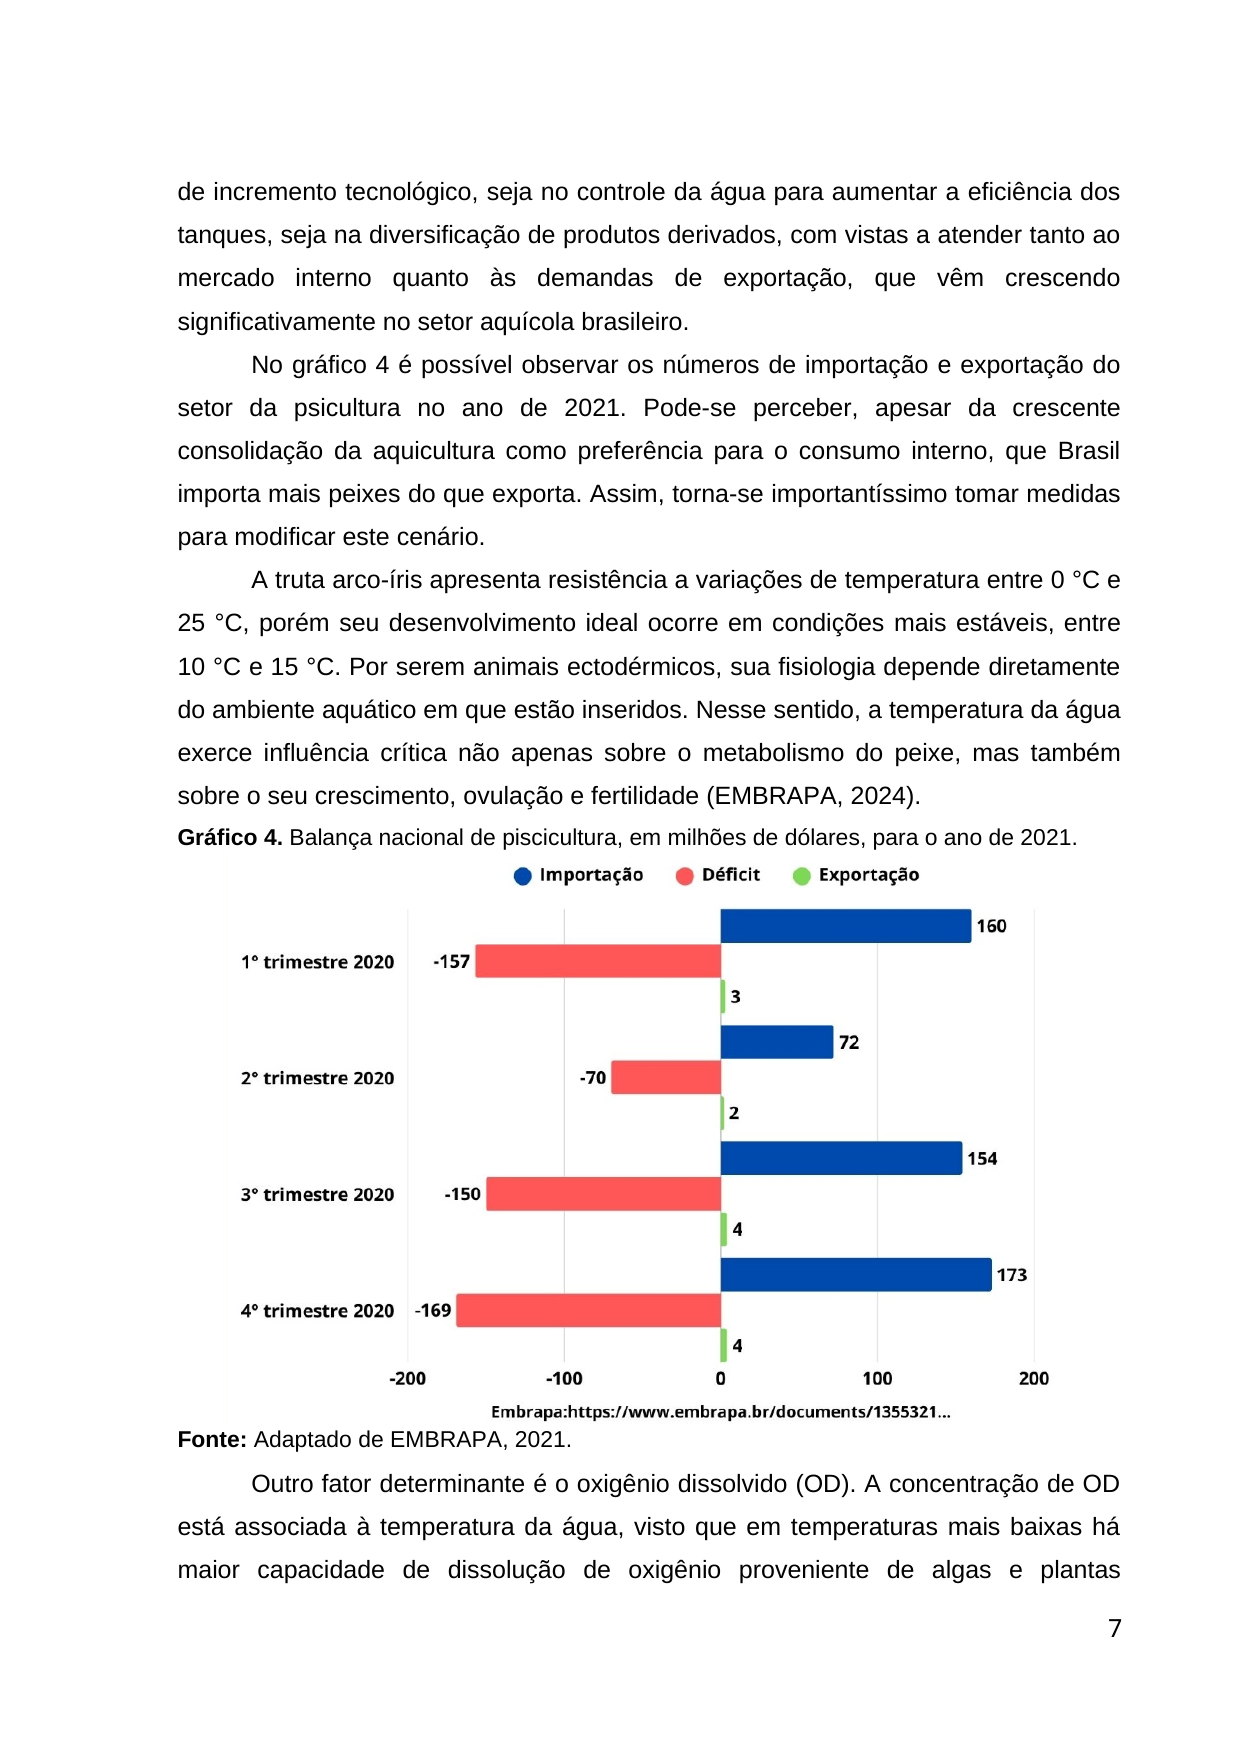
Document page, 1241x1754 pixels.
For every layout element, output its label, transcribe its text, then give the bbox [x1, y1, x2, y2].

picture [220, 850, 1079, 1426]
text A truta arco-íris apresenta resistência a variações de temperatura entre 0 °C e 25 °C, porém seu desenvolvimento ideal ocorre em condições mais estáveis, entre 10 °C e 15 °C. Por serem animais ectodérmicos, sua fisiologia depende diretamente do ambiente aquático em que estão inseridos. Nesse sentido, a temperatura da água exerce influência crítica não apenas sobre o metabolismo do peixe, mas também sobre o seu crescimento, ovulação e fertilidade (EMBRAPA, 2024). [177, 565, 1122, 810]
text Gráfico 4. Balança nacional de piscicultura, em milhões de dólares, para o ano de 2021. [177, 824, 1122, 850]
text Fonte: Adaptado de EMBRAPA, 2021. [177, 1426, 1122, 1452]
